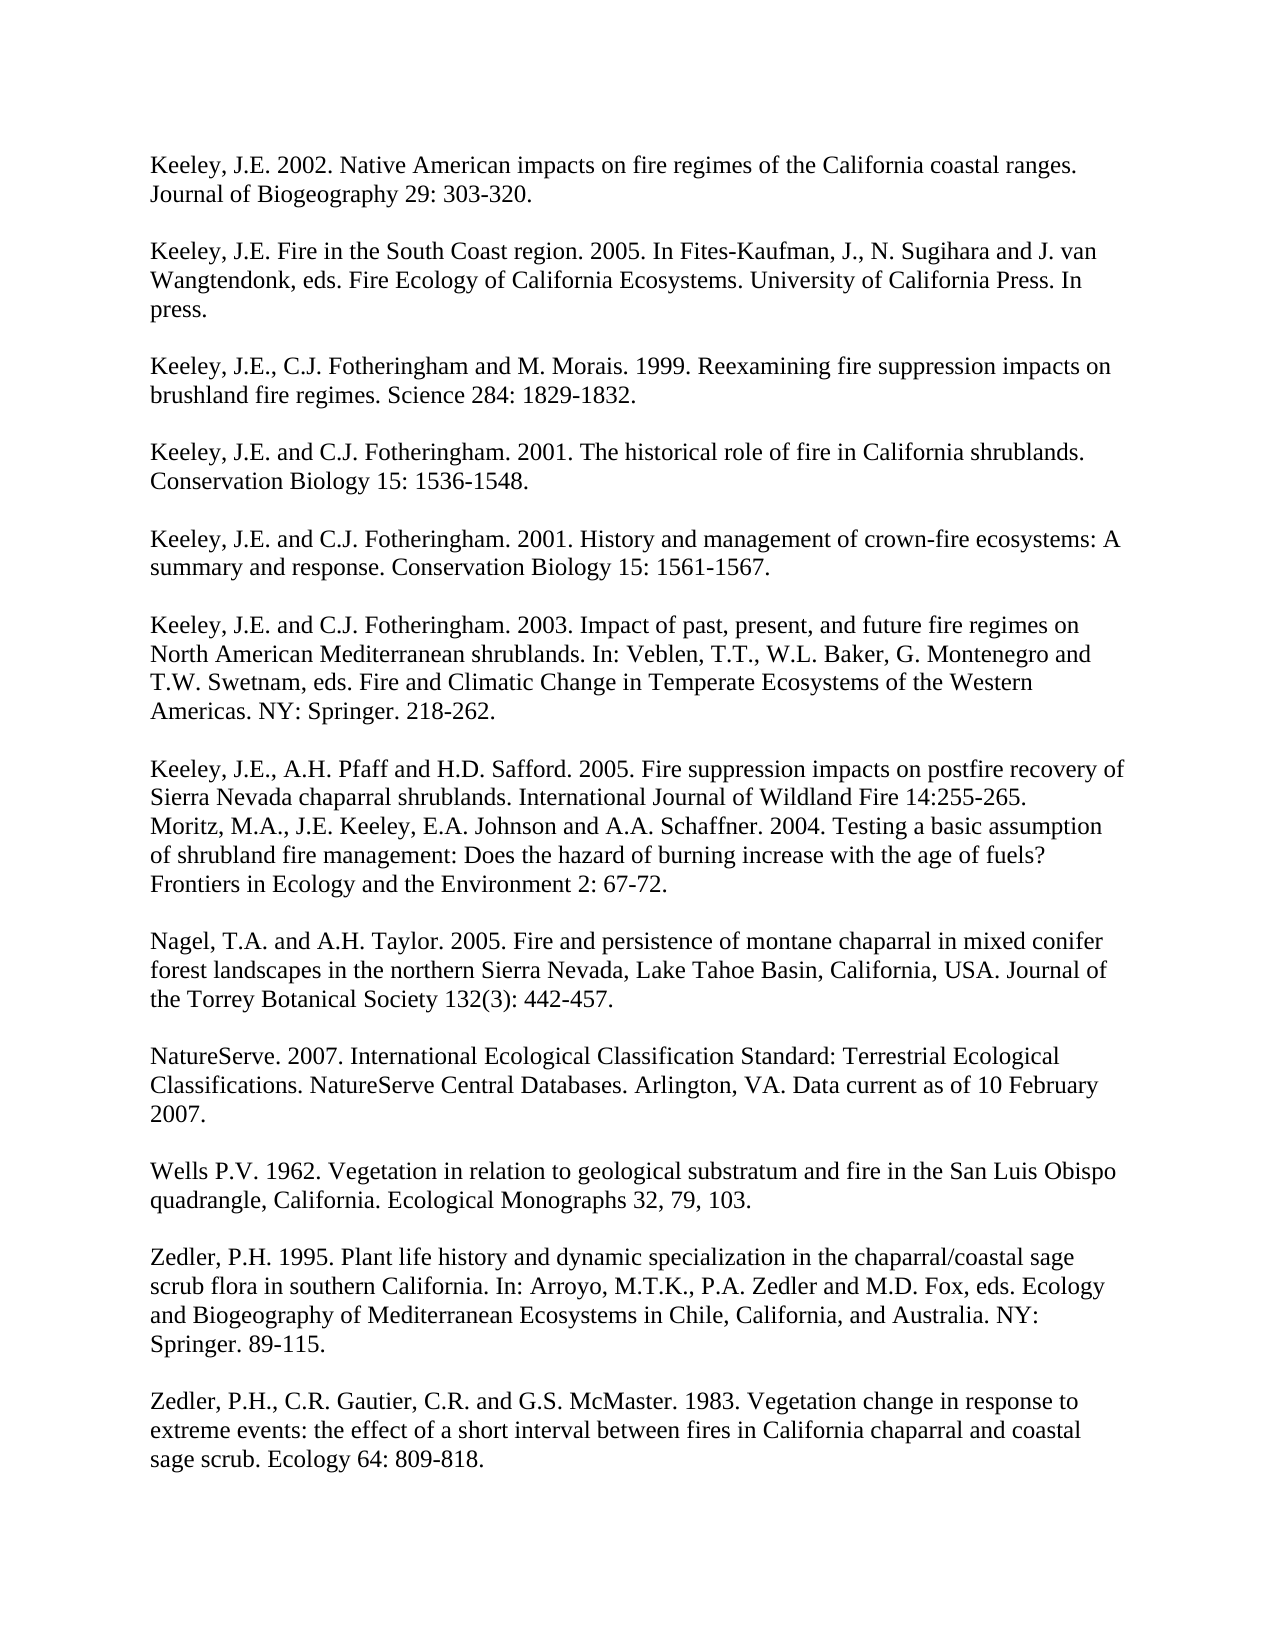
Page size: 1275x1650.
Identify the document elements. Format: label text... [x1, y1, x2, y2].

text Keeley, J.E. and C.J. Fotheringham. 2001. History and management of crown-fire ecosystems: A summary and response. Conservation Biology 15: 1561-1567. [150, 524, 1125, 581]
text Keeley, J.E. 2002. Native American impacts on fire regimes of the California coastal ranges. Journal of Biogeography 29: 303-320. [150, 150, 1125, 207]
text Zedler, P.H., C.R. Gautier, C.R. and G.S. McMaster. 1983. Vegetation change in response to extreme events: the effect of a short interval between fires in California chaparral and coastal sage scrub. Ecology 64: 809-818. [150, 1386, 1125, 1472]
text Wells P.V. 1962. Vegetation in relation to geological substratum and fire in the San Luis Obispo quadrangle, California. Ecological Monographs 32, 79, 103. [150, 1156, 1125, 1214]
text Keeley, J.E., A.H. Pfaff and H.D. Safford. 2005. Fire suppression impacts on postfire recovery of Sierra Nevada chaparral shrublands. International Journal of Wildland Fire 14:255-265. [150, 754, 1125, 811]
text Zedler, P.H. 1995. Plant life history and dynamic specialization in the chaparral/coastal sage scrub flora in southern California. In: Arroyo, M.T.K., P.A. Zedler and M.D. Fox, eds. Ecology and Biogeography of Mediterranean Ecosystems in Chile, California, and Australia. NY: Springer. 89-115. [150, 1242, 1125, 1357]
text Moritz, M.A., J.E. Keeley, E.A. Johnson and A.A. Schaffner. 2004. Testing a basic assumption of shrubland fire management: Does the hazard of burning increase with the age of fuels? Frontiers in Ecology and the Environment 2: 67-72. [150, 811, 1125, 897]
text Keeley, J.E. Fire in the South Coast region. 2005. In Fites-Kaufman, J., N. Sugihara and J. van Wangtendonk, eds. Fire Ecology of California Ecosystems. University of California Press. In press. [150, 236, 1125, 322]
text Keeley, J.E. and C.J. Fotheringham. 2003. Impact of past, present, and future fire regimes on North American Mediterranean shrublands. In: Veblen, T.T., W.L. Baker, G. Montenegro and T.W. Swetnam, eds. Fire and Climatic Change in Temperate Ecosystems of the Western Americas. NY: Springer. 218-262. [150, 610, 1125, 725]
text Keeley, J.E., C.J. Fotheringham and M. Morais. 1999. Reexamining fire suppression impacts on brushland fire regimes. Science 284: 1829-1832. [150, 351, 1125, 409]
text Nagel, T.A. and A.H. Taylor. 2005. Fire and persistence of montane chaparral in mixed conifer forest landscapes in the northern Sierra Nevada, Lake Tahoe Basin, California, USA. Journal of the Torrey Botanical Society 132(3): 442-457. [150, 926, 1125, 1012]
text NatureServe. 2007. International Ecological Classification Standard: Terrestrial Ecological Classifications. NatureServe Central Databases. Arlington, VA. Data current as of 10 February 2007. [150, 1041, 1125, 1127]
text Keeley, J.E. and C.J. Fotheringham. 2001. The historical role of fire in California shrublands. Conservation Biology 15: 1536-1548. [150, 437, 1125, 495]
